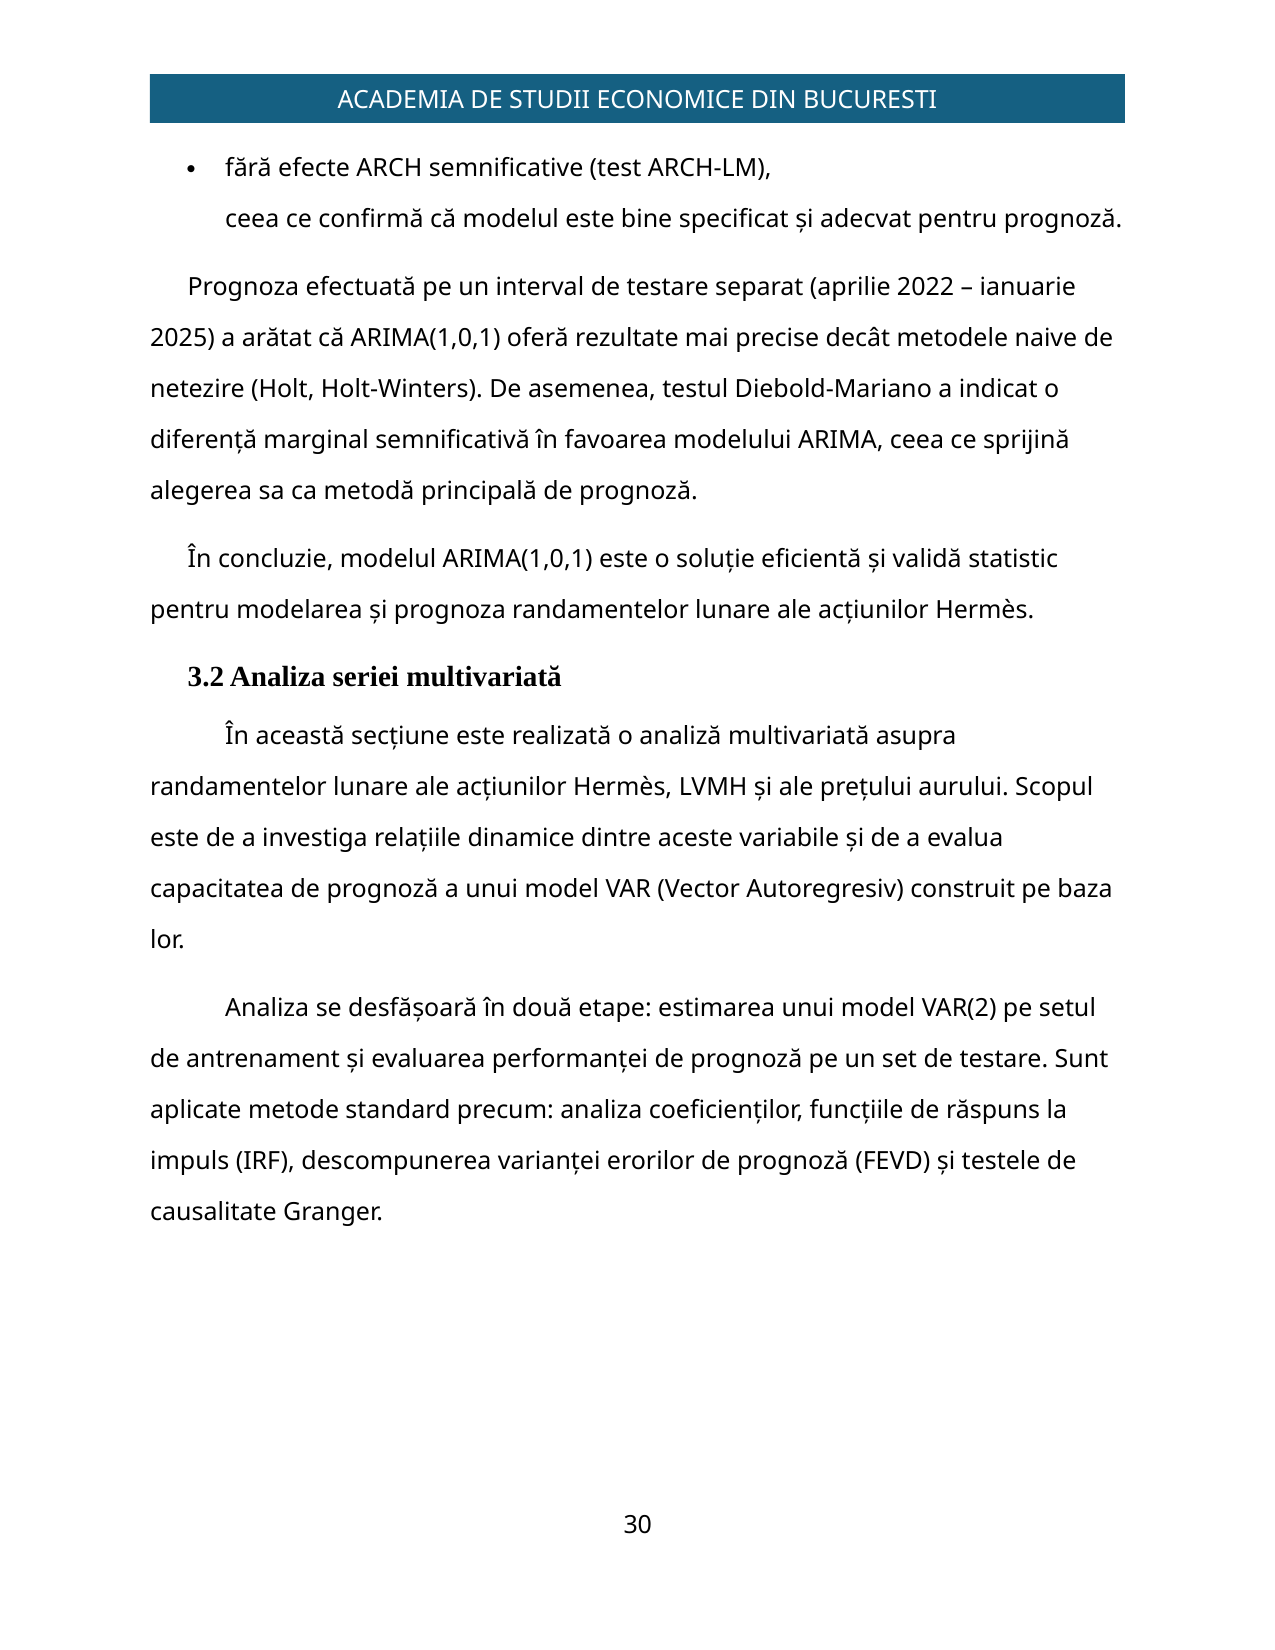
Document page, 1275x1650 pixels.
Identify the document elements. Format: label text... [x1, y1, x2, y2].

text În concluzie, modelul ARIMA(1,0,1) este o soluție eficientă și validă statistic pentru modelarea și prognoza randamentelor lunare ale acțiunilor Hermès. [150, 541, 1125, 626]
text Prognoza efectuată pe un interval de testare separat (aprilie 2022 – ianuarie 2025) a arătat că ARIMA(1,0,1) oferă rezultate mai precise decât metodele naive de netezire (Holt, Holt-Winters). De asemenea, testul Diebold-Mariano a indicat o diferență marginal semnificativă în favoarea modelului ARIMA, ceea ce sprijină alegerea sa ca metodă principală de prognoză. [150, 269, 1125, 507]
subtitle 3.2 Analiza seriei multivariată [150, 659, 1125, 693]
text În această secțiune este realizată o analiză multivariată asupra randamentelor lunare ale acțiunilor Hermès, LVMH și ale prețului aurului. Scopul este de a investiga relațiile dinamice dintre aceste variabile și de a evalua capacitatea de prognoză a unui model VAR (Vector Autoregresiv) construit pe baza lor. [150, 718, 1125, 956]
text Analiza se desfășoară în două etape: estimarea unui model VAR(2) pe setul de antrenament și evaluarea performanței de prognoză pe un set de testare. Sunt aplicate metode standard precum: analiza coeficienților, funcțiile de răspuns la impuls (IRF), descompunerea varianței erorilor de prognoză (FEVD) și testele de causalitate Granger. [150, 990, 1125, 1228]
list fără efecte ARCH semnificative (test ARCH-LM), ceea ce confirmă că modelul este bine specificat și adecvat pentru prognoză. [187, 150, 1125, 235]
